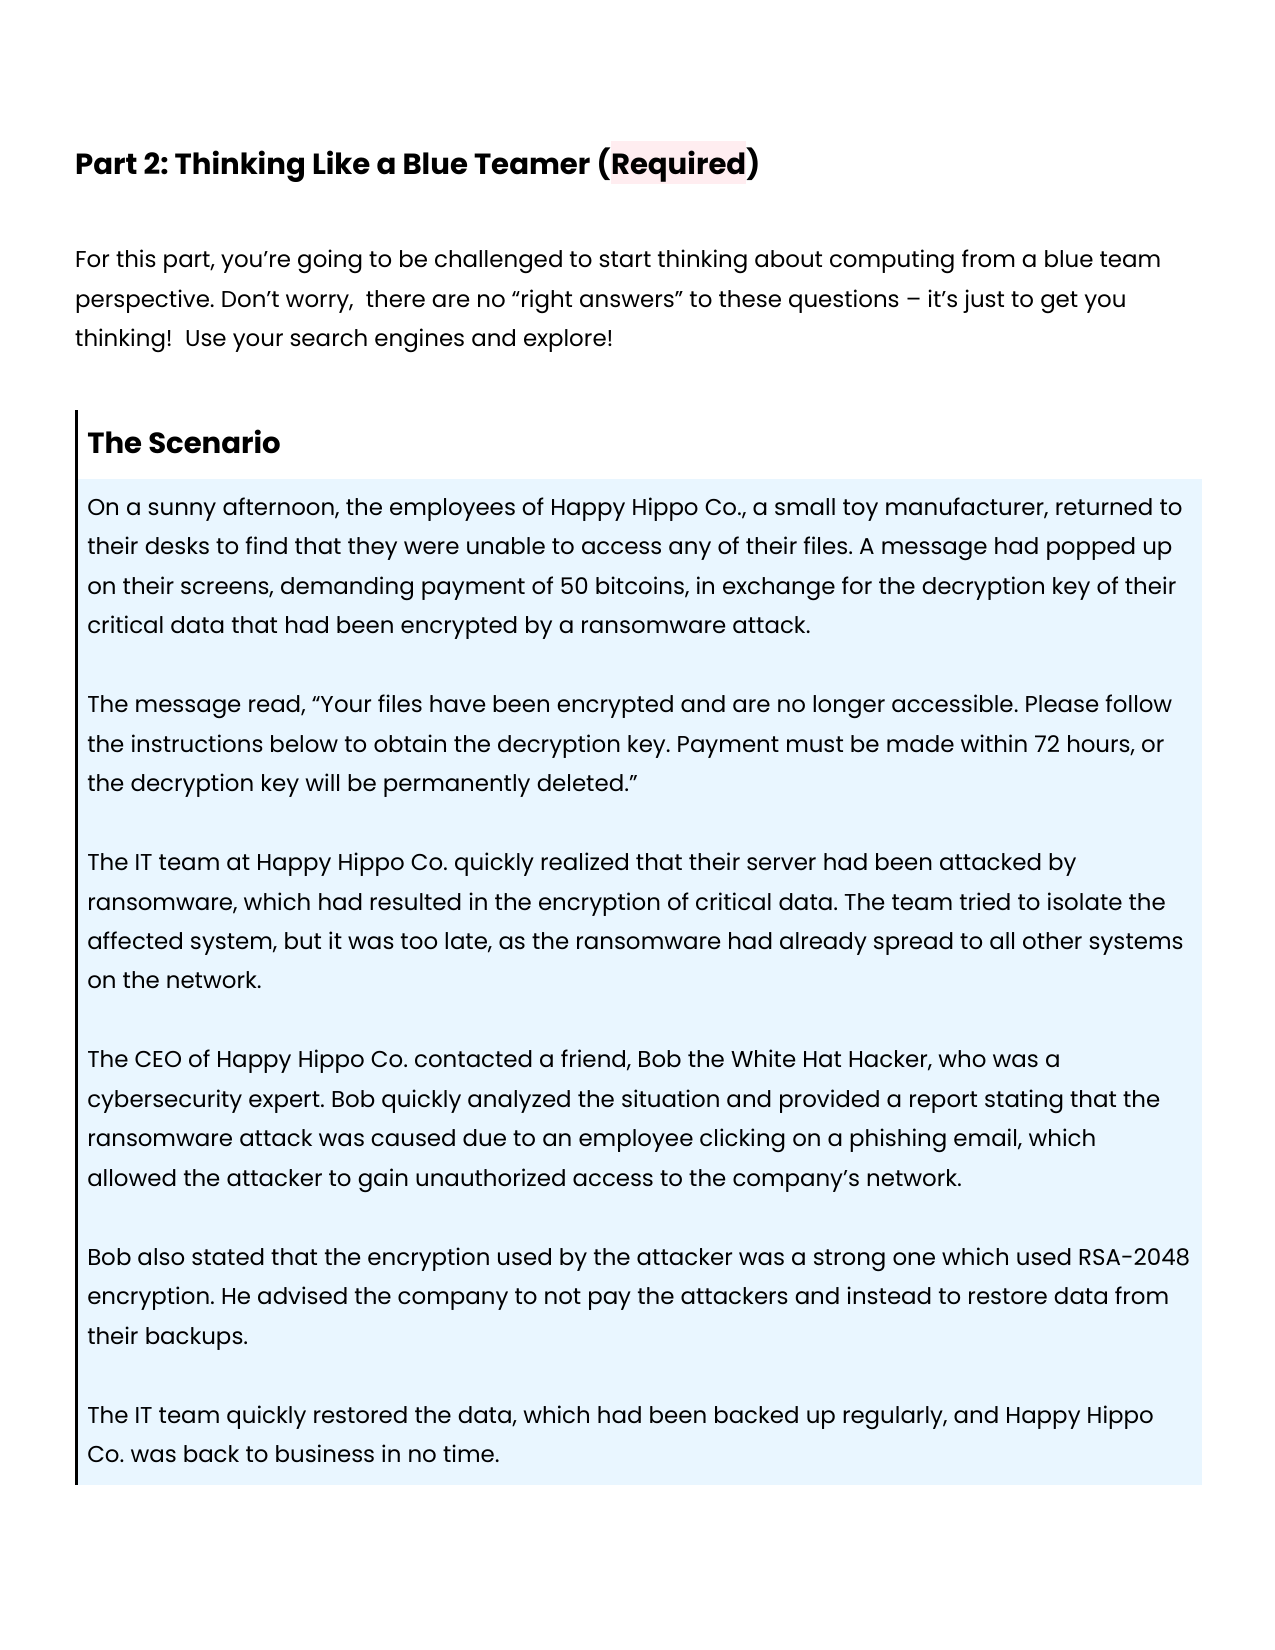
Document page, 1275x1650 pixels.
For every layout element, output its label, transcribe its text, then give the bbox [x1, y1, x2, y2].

table_header The Scenario [78, 410, 1202, 478]
text Part 2: Thinking Like a Blue Teamer (Required) [746, 141, 1200, 184]
table_cell On a sunny afternoon, the employees of Happy Hippo Co., a small toy manufacturer, returned to their desks to find that they were unable to access any of their files. A message had popped up on their screens, demanding payment of 50 bitcoins, in exchange for the decryption key of their critical data that had been encrypted by a ransomware attack. The message read, “Your files have been encrypted and are no longer accessible. Please follow the instructions below to obtain the decryption key. Payment must be made within 72 hours, or the decryption key will be permanently deleted.” The IT team at Happy Hippo Co. quickly realized that their server had been attacked by ransomware, which had resulted in the encryption of critical data. The team tried to isolate the affected system, but it was too late, as the ransomware had already spread to all other systems on the network. The CEO of Happy Hippo Co. contacted a friend, Bob the White Hat Hacker, who was a cybersecurity expert. Bob quickly analyzed the situation and provided a report stating that the ransomware attack was caused due to an employee clicking on a phishing email, which allowed the attacker to gain unauthorized access to the company’s network. Bob also stated that the encryption used by the attacker was a strong one which used RSA-2048 encryption. He advised the company to not pay the attackers and instead to restore data from their backups. The IT team quickly restored the data, which had been backed up regularly, and Happy Hippo Co. was back to business in no time. [78, 479, 1202, 1485]
text For this part, you’re going to be challenged to start thinking about computing from a blue team perspective. Don’t worry, there are no “right answers” to these questions – it’s just to get you thinking! Use your search engines and explore! [75, 241, 1200, 354]
text Part 2: Thinking Like a Blue Teamer (Required) [75, 141, 611, 184]
